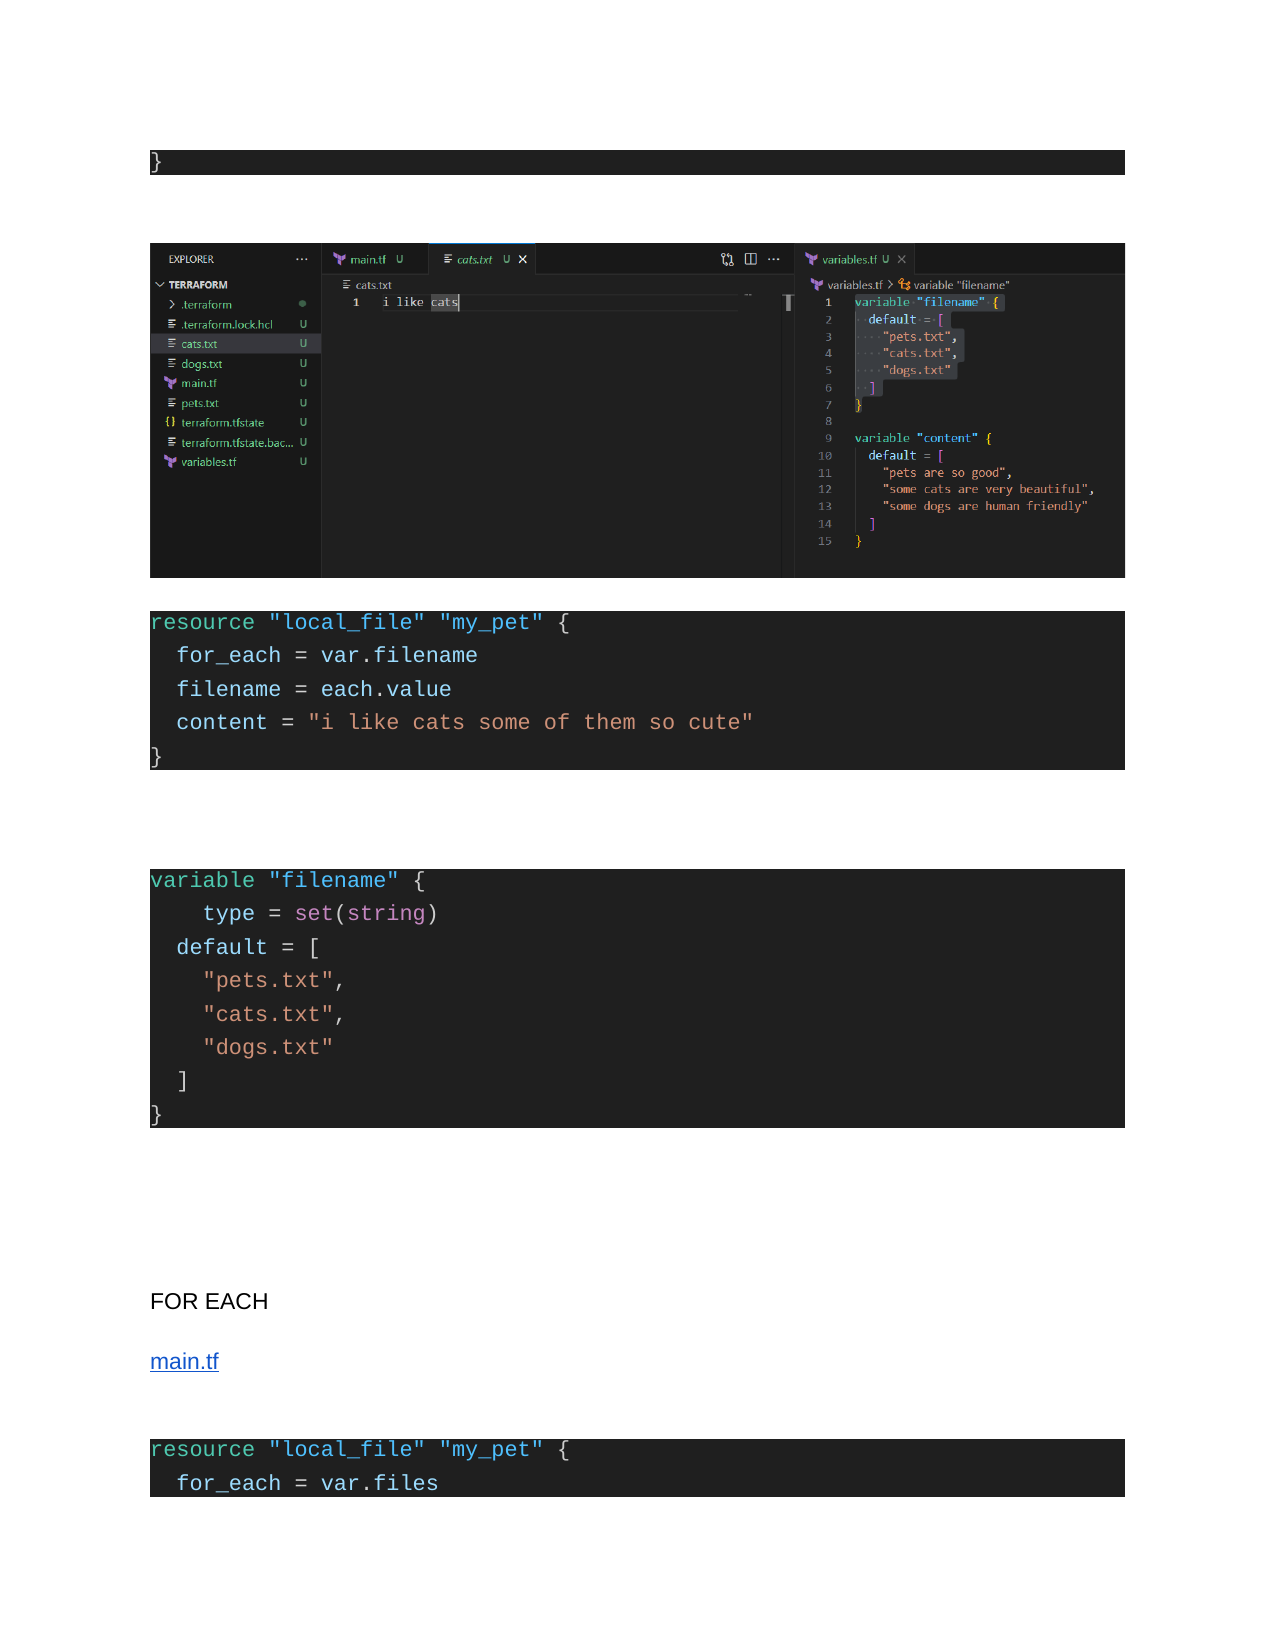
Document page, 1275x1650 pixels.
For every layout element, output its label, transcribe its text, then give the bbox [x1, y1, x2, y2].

picture [150, 243, 1125, 578]
text type = set(string) [150, 902, 1125, 927]
text for_each = var.files [150, 1472, 1125, 1497]
text } [150, 1103, 1125, 1128]
text filename = each.value [150, 678, 1125, 703]
text content = "i like cats some of them so cute" [150, 712, 1125, 736]
text for_each = var.filename [150, 645, 1125, 669]
text resource "local_file" "my_pet" { [150, 1439, 1125, 1463]
text FOR EACH [150, 1288, 1125, 1314]
text "dogs.txt" [150, 1036, 1125, 1061]
text } [150, 745, 1125, 770]
text main.tf [150, 1348, 1125, 1374]
text ] [150, 1070, 1125, 1094]
text } [150, 150, 1125, 175]
text variable "filename" { [150, 869, 1125, 894]
text "pets.txt", [150, 969, 1125, 994]
text "cats.txt", [150, 1003, 1125, 1028]
text resource "local_file" "my_pet" { [150, 611, 1125, 636]
text default = [ [150, 936, 1125, 961]
